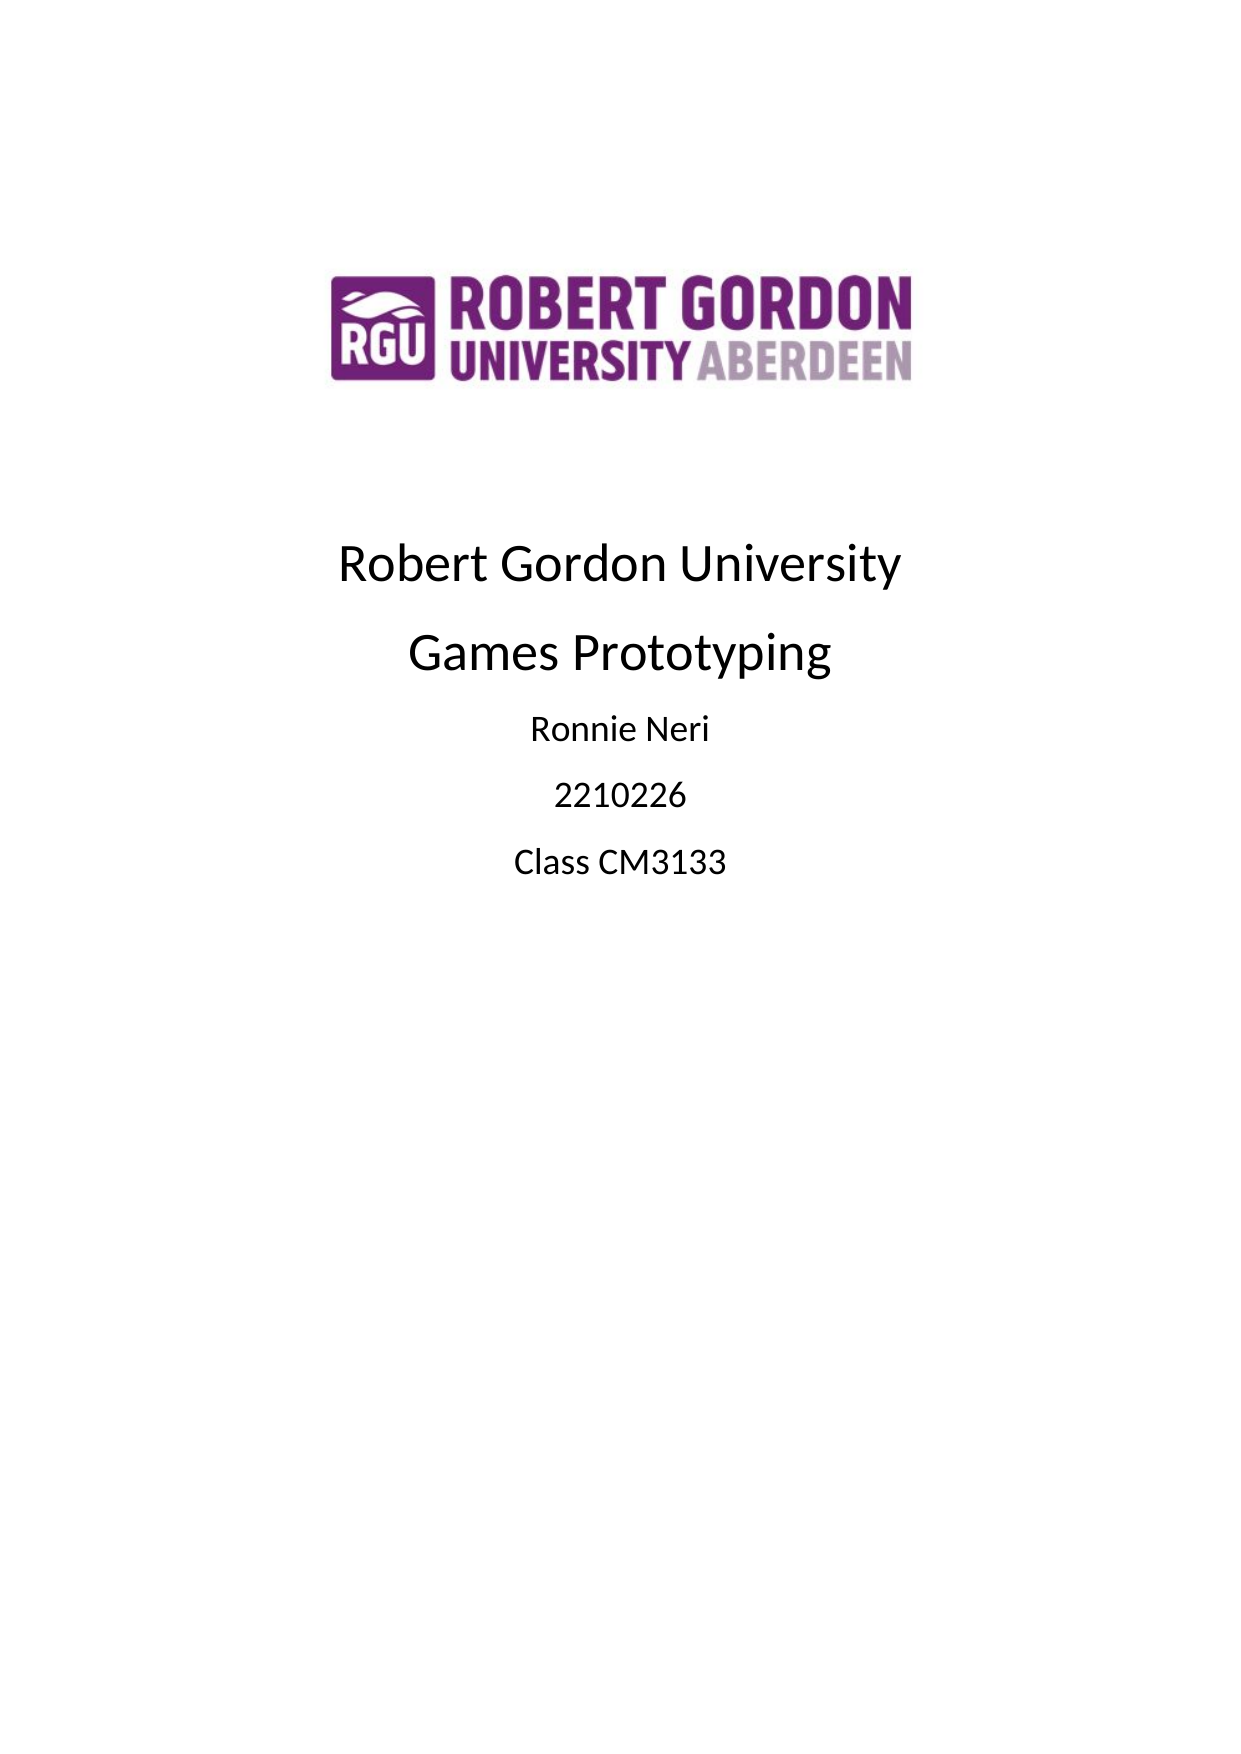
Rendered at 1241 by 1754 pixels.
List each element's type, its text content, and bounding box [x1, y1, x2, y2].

text Ronnie Neri [150, 705, 1090, 751]
text Robert Gordon University [150, 529, 1090, 595]
text Games Prototyping [150, 617, 1090, 683]
picture [166, 150, 1074, 511]
text 2210226 [150, 771, 1090, 817]
text Class CM3133 [150, 838, 1090, 883]
